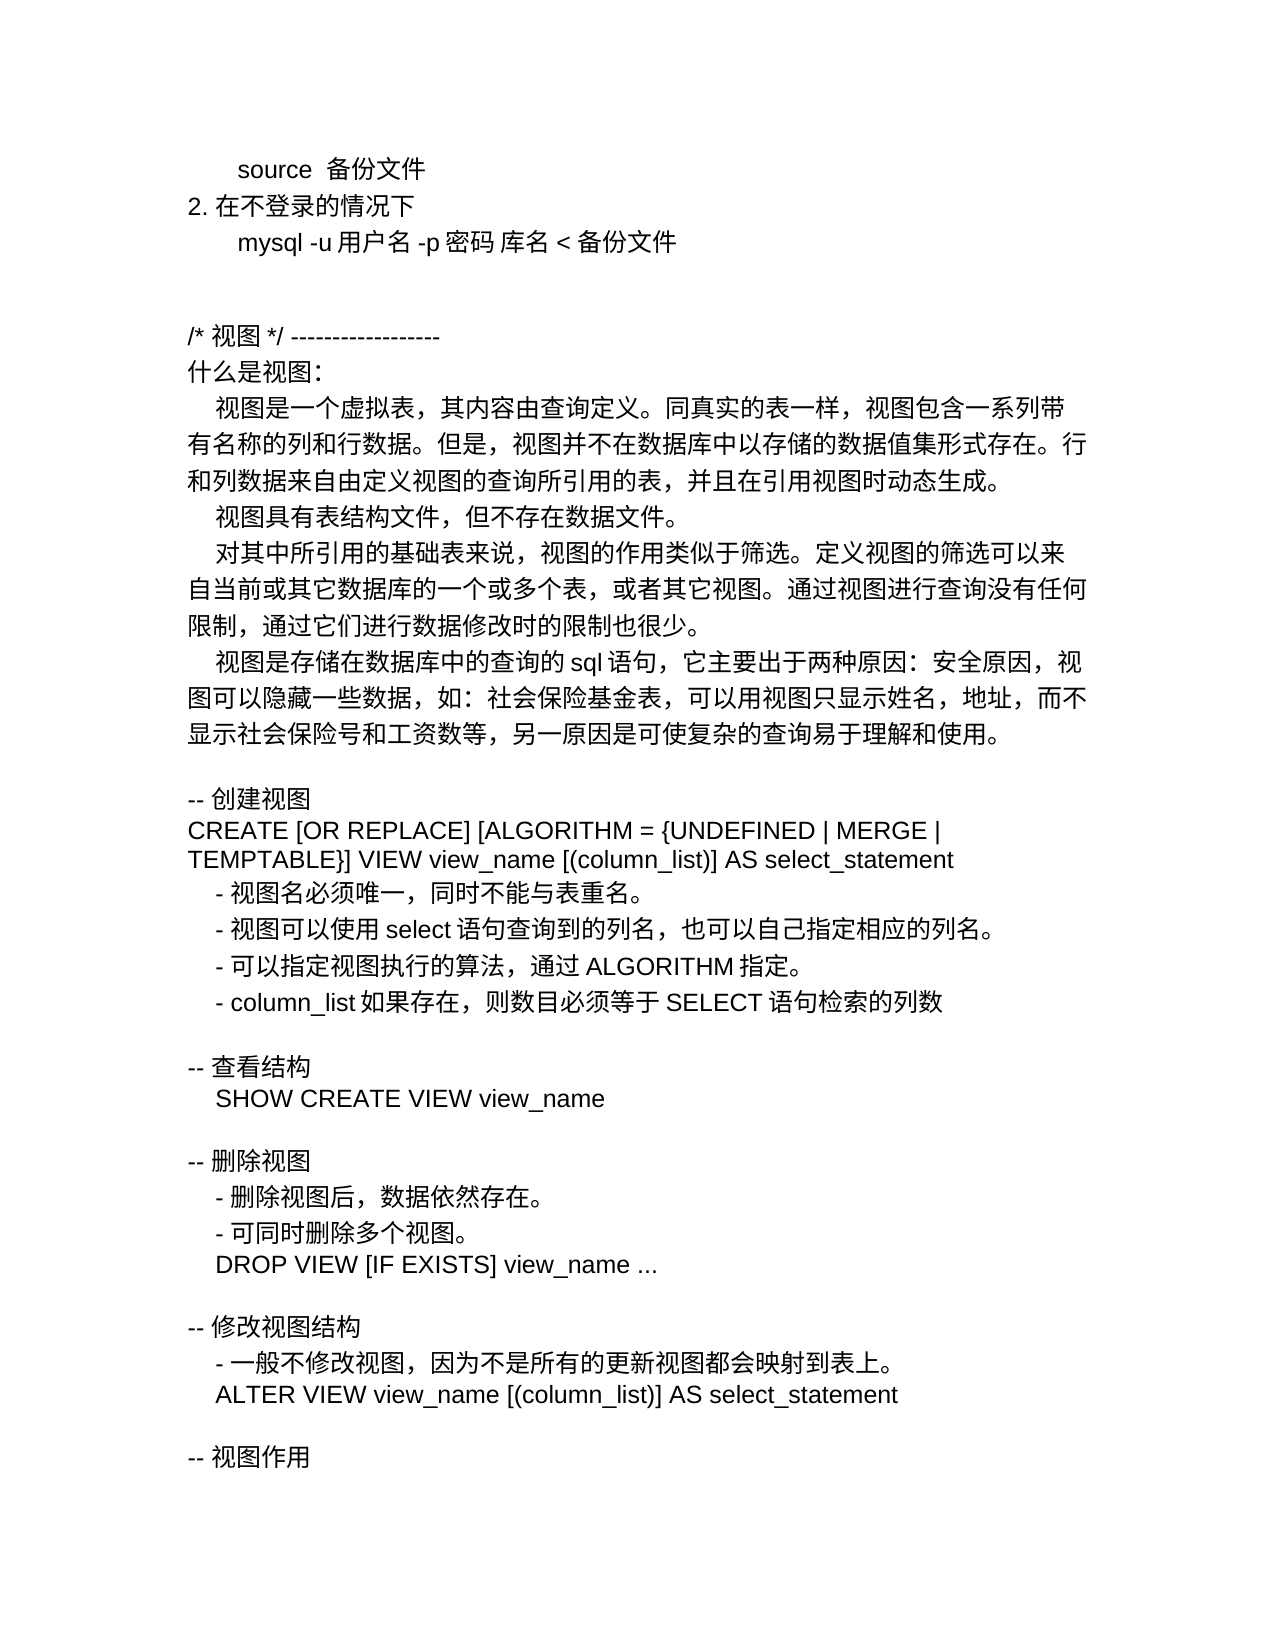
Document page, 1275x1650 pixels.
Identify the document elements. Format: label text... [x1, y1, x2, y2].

text 对其中所引用的基础表来说，视图的作用类似于筛选。定义视图的筛选可以来自当前或其它数据库的一个或多个表，或者其它视图。通过视图进行查询没有任何限制，通过它们进行数据修改时的限制也很少。 [187, 534, 1087, 642]
text 视图具有表结构文件，但不存在数据文件。 [187, 497, 1087, 534]
text CREATE [OR REPLACE] [ALGORITHM = {UNDEFINED | MERGE | TEMPTABLE}] VIEW view_name [(column_list)] AS select_statement [187, 816, 1087, 874]
text - 可以指定视图执行的算法，通过ALGORITHM指定。 [187, 946, 1087, 982]
text source 备份文件 [187, 150, 1087, 186]
text -- 查看结构 [187, 1047, 1087, 1084]
text SHOW CREATE VIEW view_name [187, 1084, 1087, 1112]
text mysql -u用户名 -p密码 库名 < 备份文件 [187, 222, 1087, 259]
text - 可同时删除多个视图。 [187, 1214, 1087, 1250]
text 视图是一个虚拟表，其内容由查询定义。同真实的表一样，视图包含一系列带有名称的列和行数据。但是，视图并不在数据库中以存储的数据值集形式存在。行和列数据来自由定义视图的查询所引用的表，并且在引用视图时动态生成。 [187, 389, 1087, 497]
text /* 视图 */ ------------------ [187, 316, 1087, 352]
text -- 删除视图 [187, 1141, 1087, 1177]
text -- 视图作用 [187, 1437, 1087, 1474]
text -- 修改视图结构 [187, 1307, 1087, 1344]
text 2. 在不登录的情况下 [187, 186, 1087, 222]
text - 视图可以使用select语句查询到的列名，也可以自己指定相应的列名。 [187, 910, 1087, 946]
text 视图是存储在数据库中的查询的sql语句，它主要出于两种原因：安全原因，视图可以隐藏一些数据，如：社会保险基金表，可以用视图只显示姓名，地址，而不显示社会保险号和工资数等，另一原因是可使复杂的查询易于理解和使用。 [187, 642, 1087, 751]
text - 删除视图后，数据依然存在。 [187, 1177, 1087, 1214]
text - column_list如果存在，则数目必须等于SELECT语句检索的列数 [187, 982, 1087, 1019]
text - 一般不修改视图，因为不是所有的更新视图都会映射到表上。 [187, 1344, 1087, 1380]
text ALTER VIEW view_name [(column_list)] AS select_statement [187, 1380, 1087, 1409]
text -- 创建视图 [187, 780, 1087, 816]
text 什么是视图： [187, 352, 1087, 389]
text DROP VIEW [IF EXISTS] view_name ... [187, 1250, 1087, 1279]
text - 视图名必须唯一，同时不能与表重名。 [187, 874, 1087, 910]
